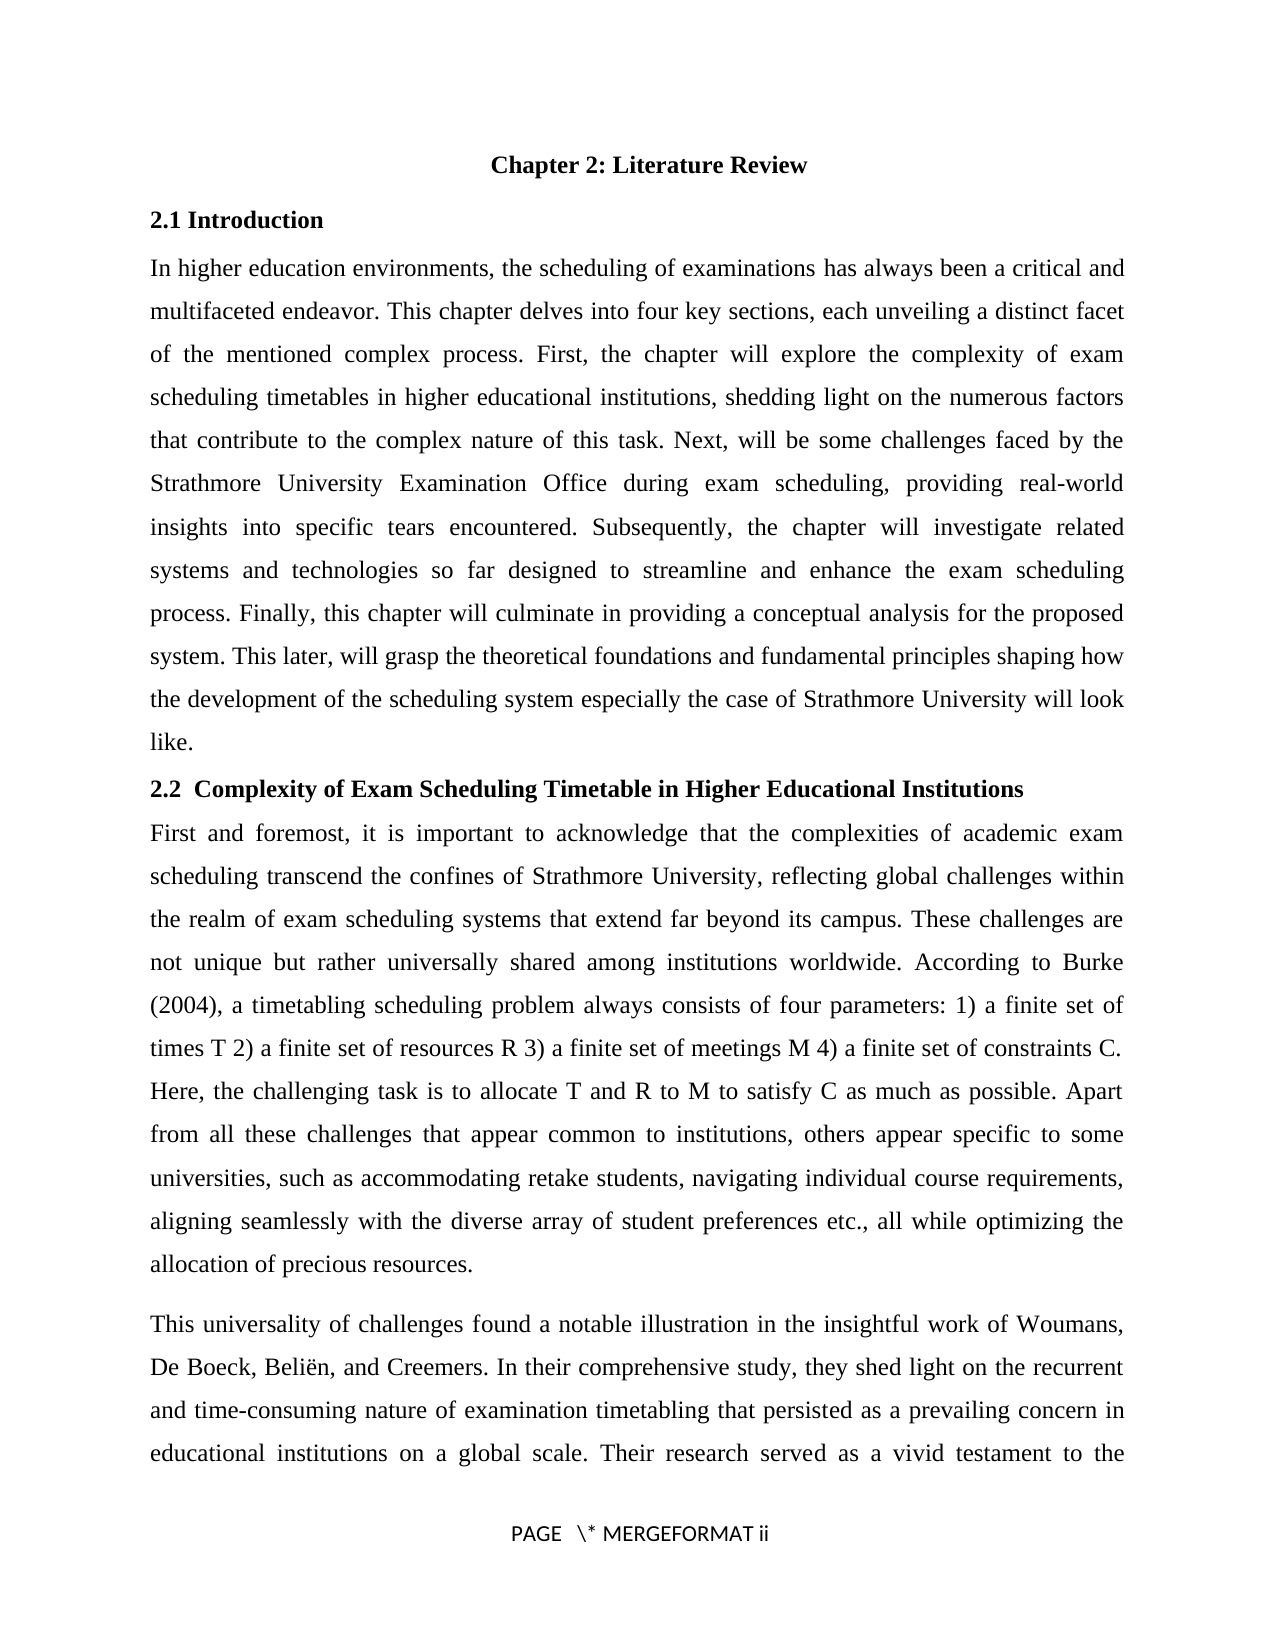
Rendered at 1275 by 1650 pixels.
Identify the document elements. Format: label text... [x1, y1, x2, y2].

subtitle Introduction [150, 206, 1125, 234]
subtitle Chapter 2: Literature Review [150, 150, 1125, 179]
subtitle In higher education environments, the scheduling of examinations has always been a critical and multifaceted endeavor. This chapter delves into four key sections, each unveiling a distinct facet of the mentioned complex process. First, the chapter will explore the complexity of exam scheduling timetables in higher educational institutions, shedding light on the numerous factors that contribute to the complex nature of this task. Next, will be some challenges faced by the Strathmore University Examination Office during exam scheduling, providing real-world insights into specific tears encountered. Subsequently, the chapter will investigate related systems and technologies so far designed to streamline and enhance the exam scheduling process. Finally, this chapter will culminate in providing a conceptual analysis for the proposed system. This later, will grasp the theoretical foundations and fundamental principles shaping how the development of the scheduling system especially the case of Strathmore University will look like. [150, 253, 1125, 756]
subtitle Complexity of Exam Scheduling Timetable in Higher Educational Institutions [150, 774, 1125, 803]
text First and foremost, it is important to acknowledge that the complexities of academic exam scheduling transcend the confines of Strathmore University, reflecting global challenges within the realm of exam scheduling systems that extend far beyond its campus. These challenges are not unique but rather universally shared among institutions worldwide. According to Burke (2004), a timetabling scheduling problem always consists of four parameters: 1) a finite set of times T 2) a finite set of resources R 3) a finite set of meetings M 4) a finite set of constraints C. Here, the challenging task is to allocate T and R to M to satisfy C as much as possible. Apart from all these challenges that appear common to institutions, others appear specific to some universities, such as accommodating retake students, navigating individual course requirements, aligning seamlessly with the diverse array of student preferences etc., all while optimizing the allocation of precious resources. [150, 818, 1125, 1278]
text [150, 1309, 1125, 1467]
